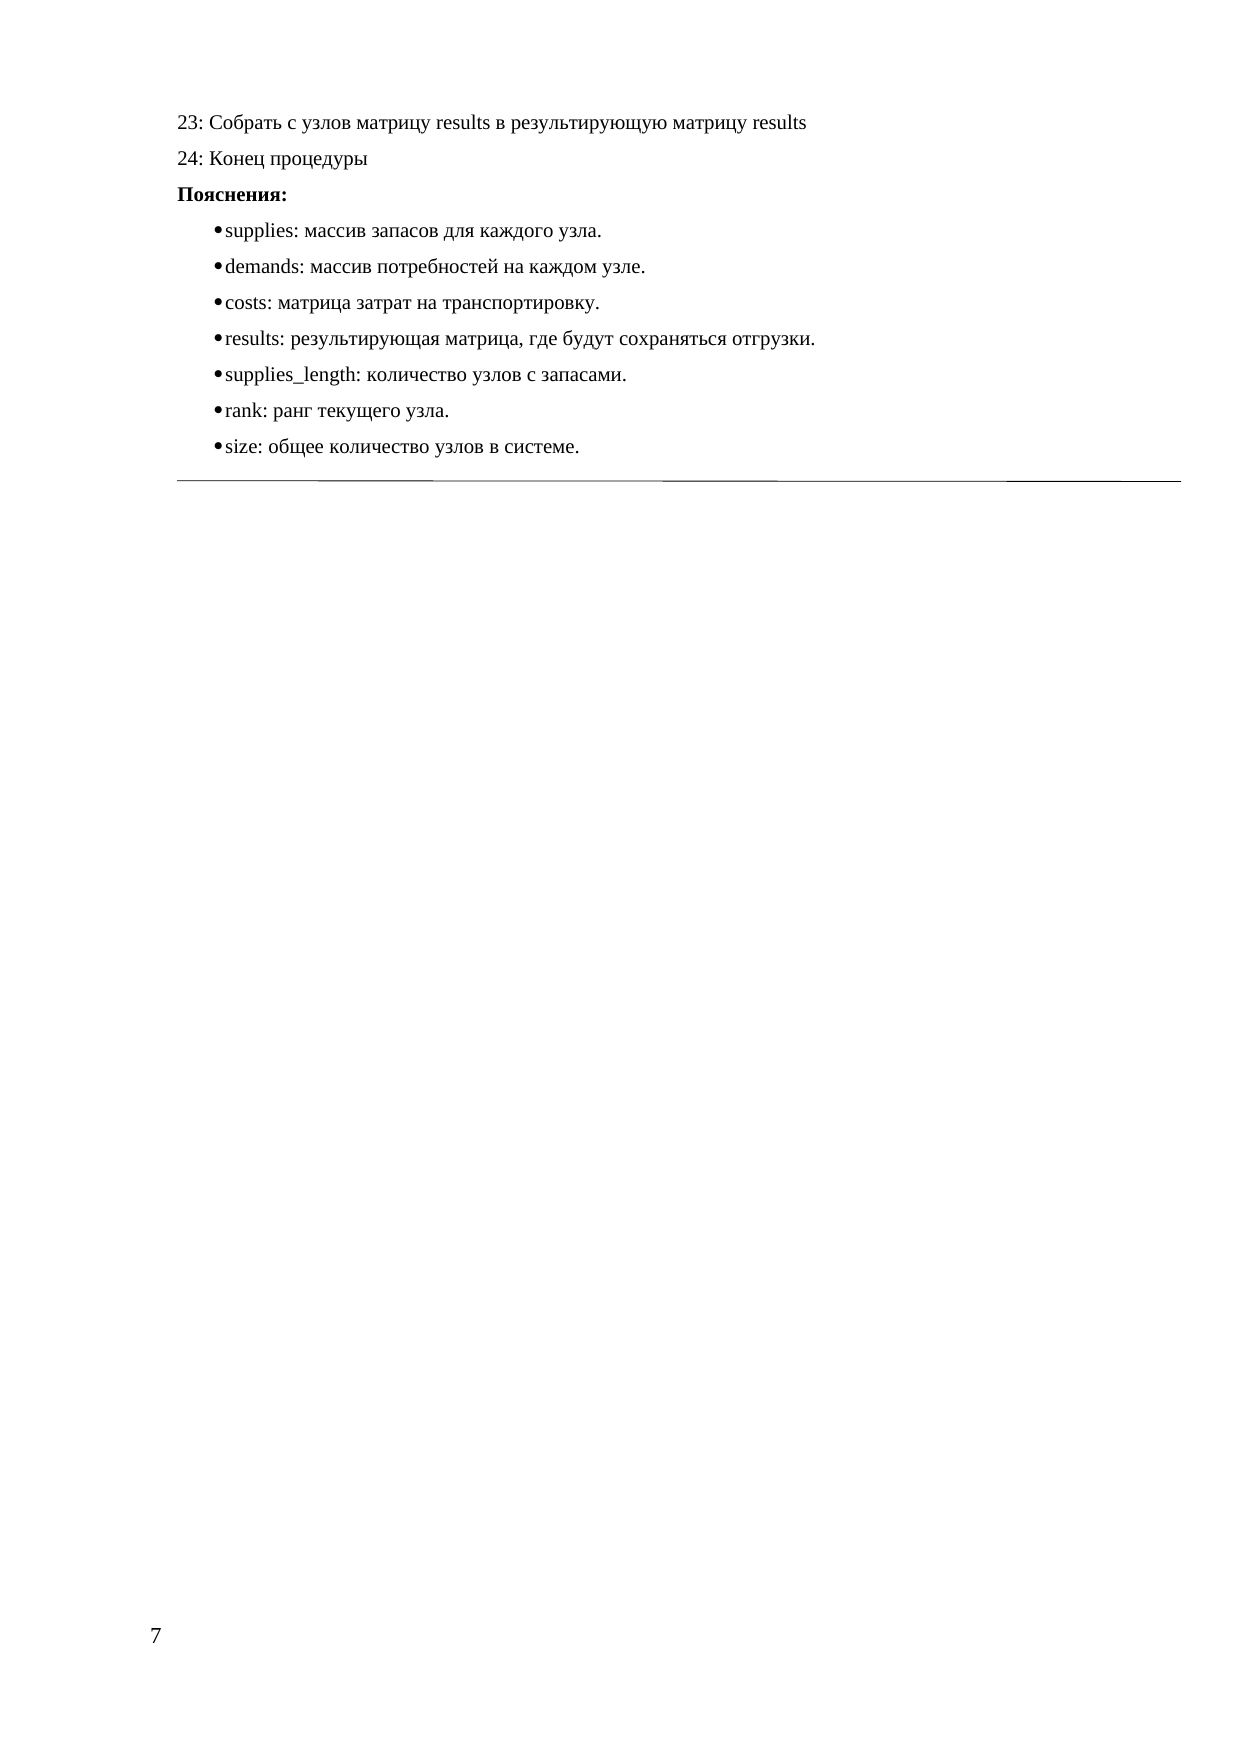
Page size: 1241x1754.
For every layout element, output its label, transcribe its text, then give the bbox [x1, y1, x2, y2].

list supplies: массив запасов для каждого узла. [214, 218, 1154, 242]
list costs: матрица затрат на транспортировку. [214, 290, 1154, 314]
list supplies_length: количество узлов с запасами. [214, 362, 1154, 386]
list rank: ранг текущего узла. [214, 398, 1154, 422]
text 23: Собрать с узлов матрицу results в результирующую матрицу results [177, 110, 1154, 134]
list size: общее количество узлов в системе. [214, 434, 1154, 458]
list results: результирующая матрица, где будут сохраняться отгрузки. [214, 326, 1154, 350]
list demands: массив потребностей на каждом узле. [214, 254, 1154, 278]
text Пояснения: [177, 182, 1154, 206]
text 24: Конец процедуры [177, 146, 1154, 170]
